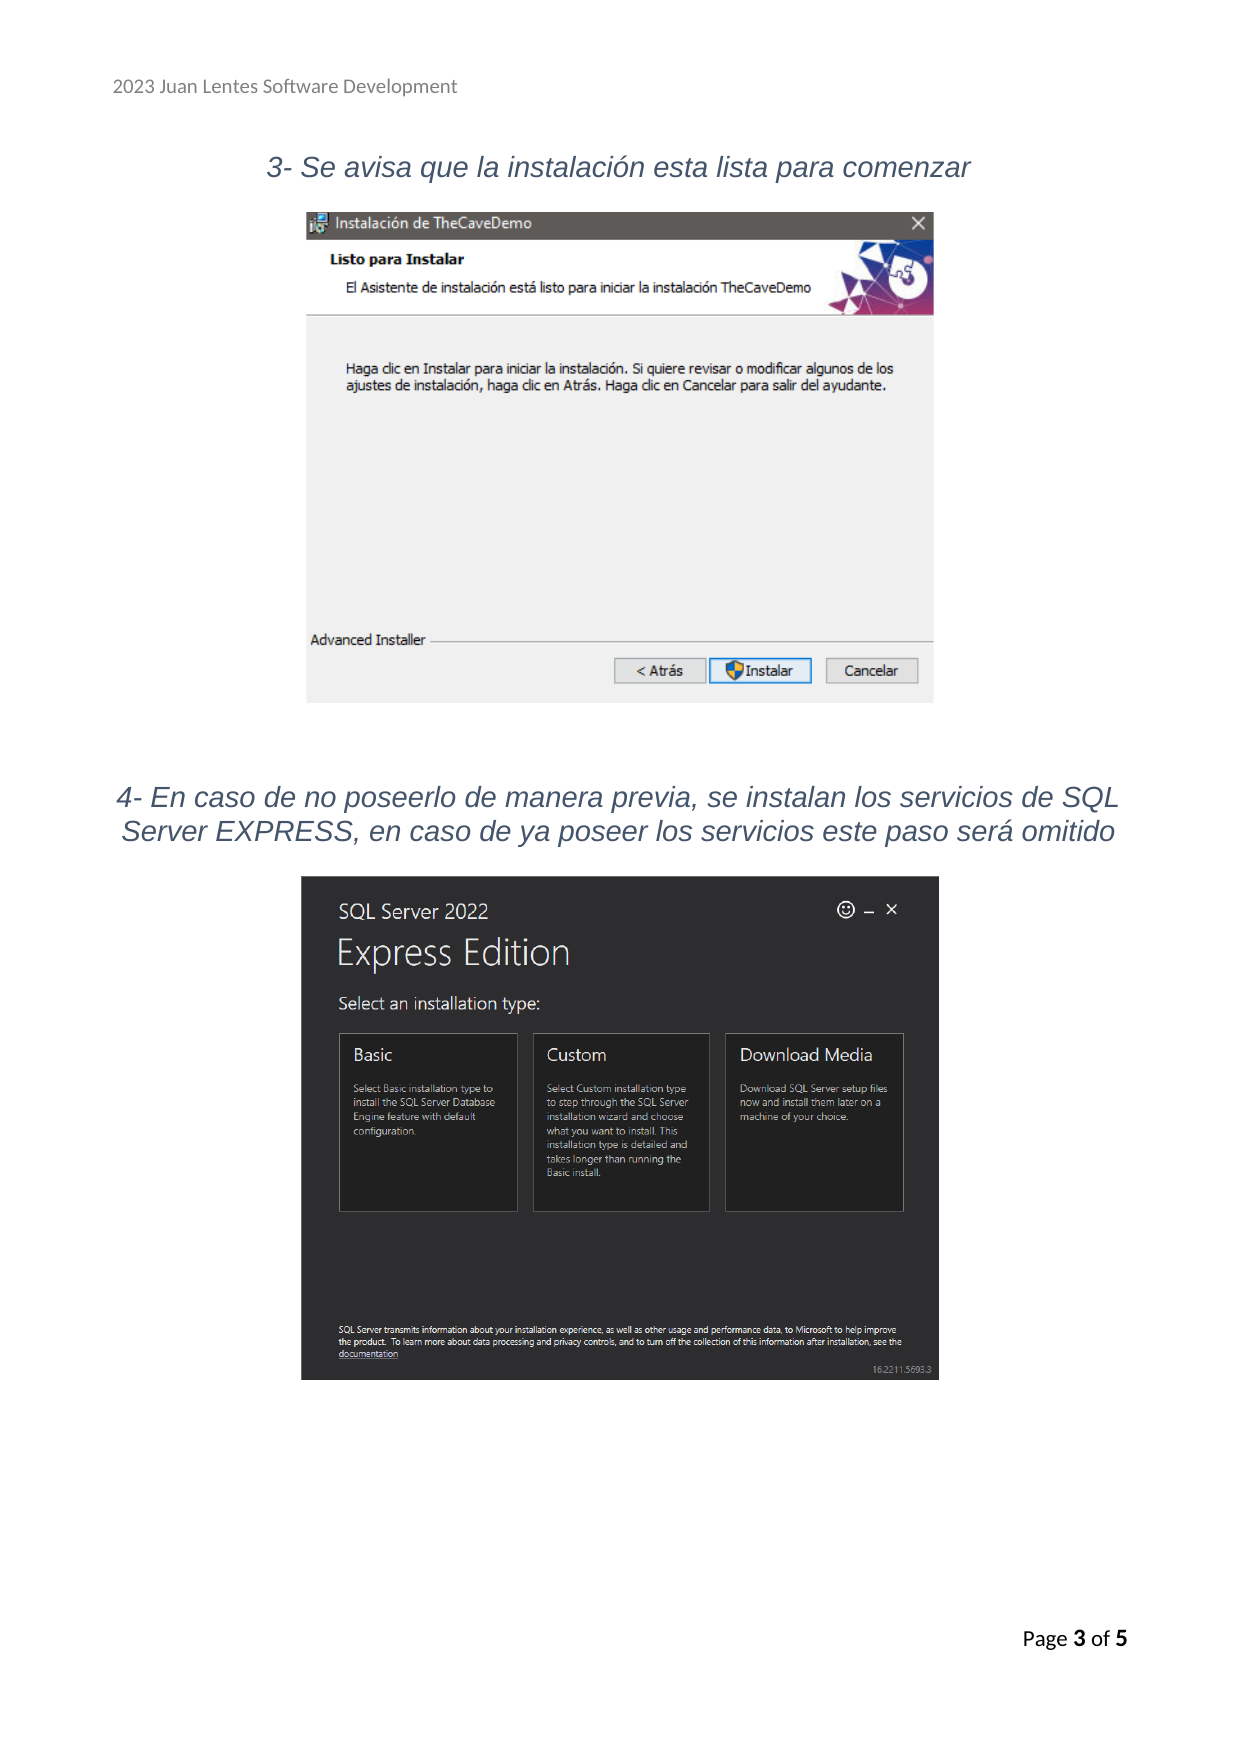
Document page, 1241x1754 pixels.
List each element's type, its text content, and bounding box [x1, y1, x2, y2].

text 4- En caso de no poseerlo de manera previa, se instalan los servicios de SQL Server EXPRESS, en caso de ya poseer los servicios este paso será omitido [112, 780, 1128, 847]
picture [306, 212, 934, 703]
text 3- Se avisa que la instalación esta lista para comenzar [112, 150, 1128, 183]
picture [301, 876, 939, 1380]
